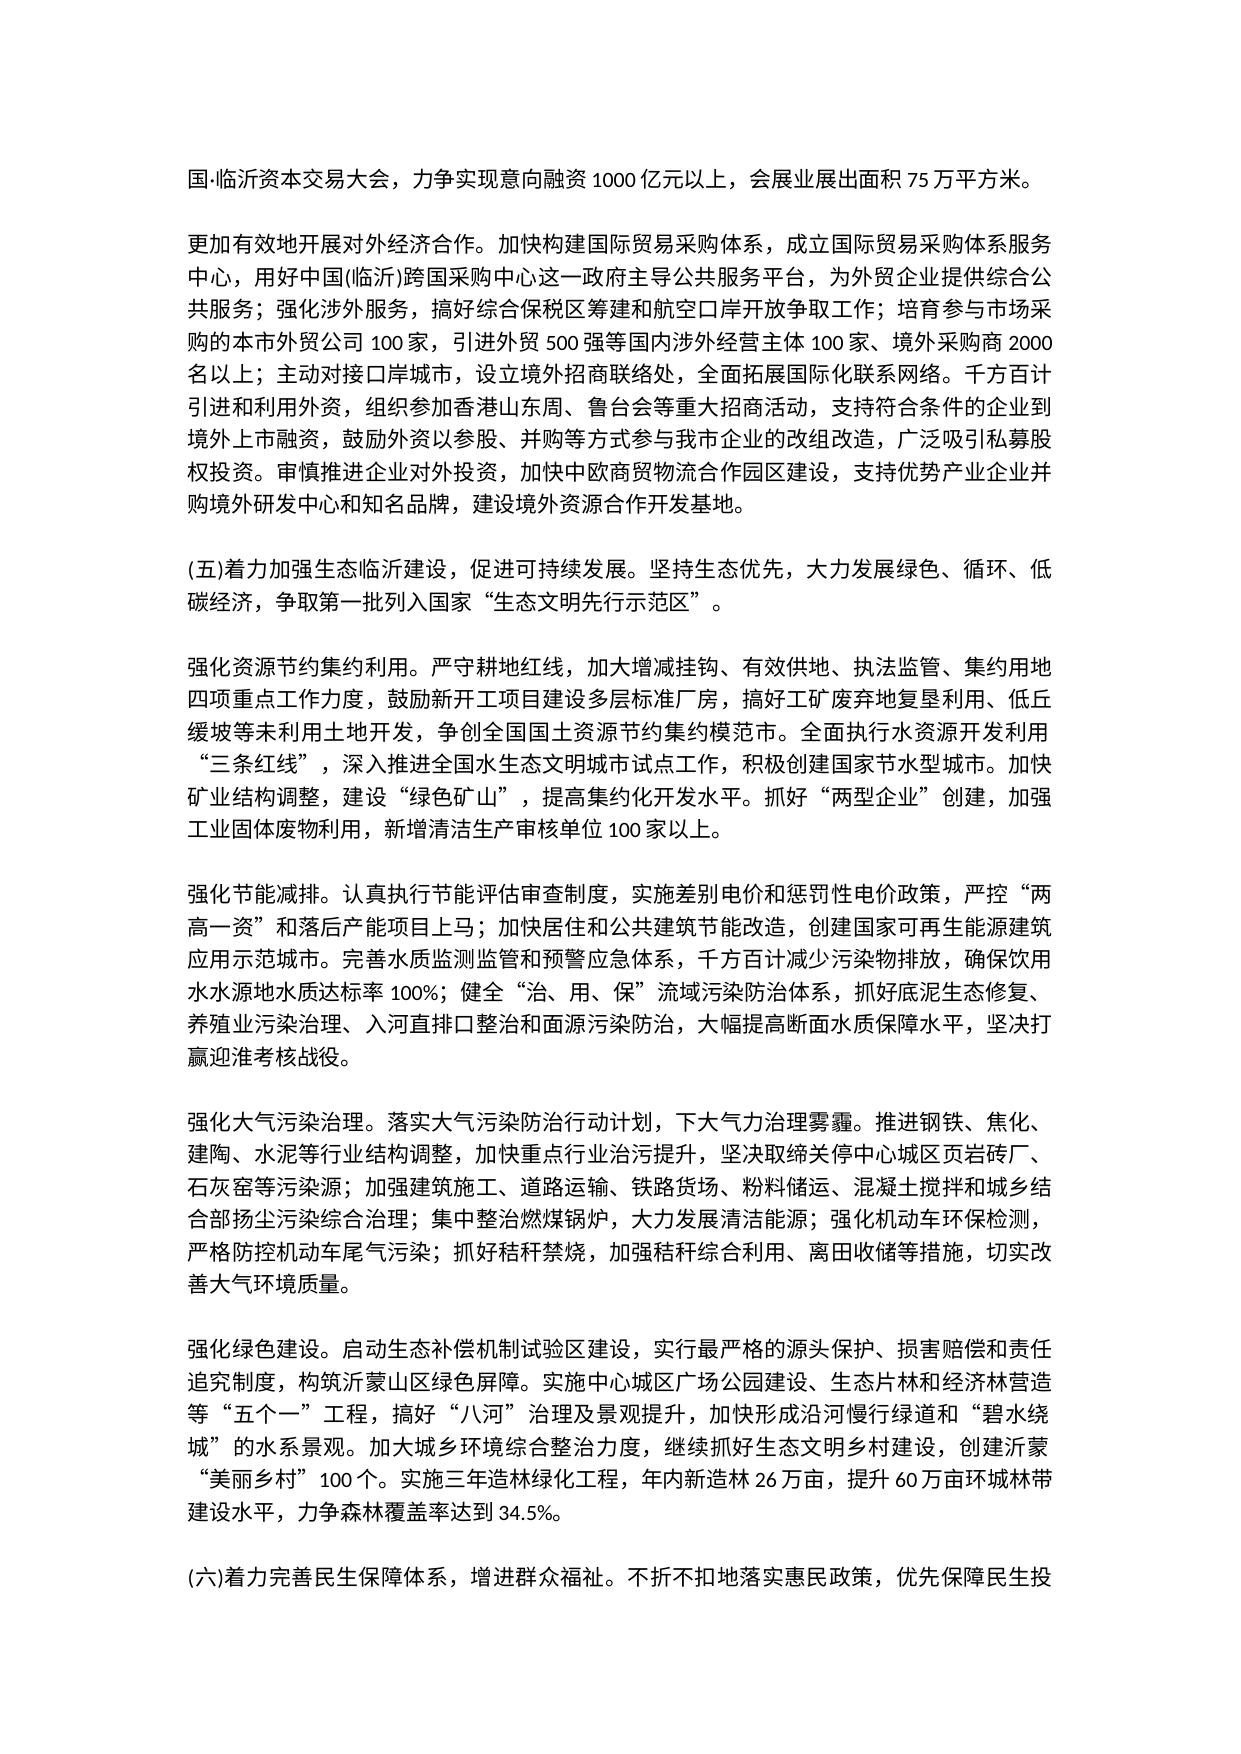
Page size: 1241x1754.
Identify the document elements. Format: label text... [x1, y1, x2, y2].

text 强化绿色建设。启动生态补偿机制试验区建设，实行最严格的源头保护、损害赔偿和责任追究制度，构筑沂蒙山区绿色屏障。实施中心城区广场公园建设、生态片林和经济林营造等“五个一”工程，搞好“八河”治理及景观提升，加快形成沿河慢行绿道和“碧水绕城”的水系景观。加大城乡环境综合整治力度，继续抓好生态文明乡村建设，创建沂蒙“美丽乡村”100个。实施三年造林绿化工程，年内新造林26万亩，提升60万亩环城林带建设水平，力争森林覆盖率达到34.5%。 [187, 1332, 1053, 1527]
text 更加有效地开展对外经济合作。加快构建国际贸易采购体系，成立国际贸易采购体系服务中心，用好中国(临沂)跨国采购中心这一政府主导公共服务平台，为外贸企业提供综合公共服务；强化涉外服务，搞好综合保税区筹建和航空口岸开放争取工作；培育参与市场采购的本市外贸公司100家，引进外贸500强等国内涉外经营主体100家、境外采购商2000名以上；主动对接口岸城市，设立境外招商联络处，全面拓展国际化联系网络。千方百计引进和利用外资，组织参加香港山东周、鲁台会等重大招商活动，支持符合条件的企业到境外上市融资，鼓励外资以参股、并购等方式参与我市企业的改组改造，广泛吸引私募股权投资。审慎推进企业对外投资，加快中欧商贸物流合作园区建设，支持优势产业企业并购境外研发中心和知名品牌，建设境外资源合作开发基地。 [187, 227, 1053, 519]
text 强化资源节约集约利用。严守耕地红线，加大增减挂钩、有效供地、执法监管、集约用地四项重点工作力度，鼓励新开工项目建设多层标准厂房，搞好工矿废弃地复垦利用、低丘缓坡等未利用土地开发，争创全国国土资源节约集约模范市。全面执行水资源开发利用“三条红线”，深入推进全国水生态文明城市试点工作，积极创建国家节水型城市。加快矿业结构调整，建设“绿色矿山”，提高集约化开发水平。抓好“两型企业”创建，加强工业固体废物利用，新增清洁生产审核单位100家以上。 [187, 649, 1053, 844]
text 强化节能减排。认真执行节能评估审查制度，实施差别电价和惩罚性电价政策，严控“两高一资”和落后产能项目上马；加快居住和公共建筑节能改造，创建国家可再生能源建筑应用示范城市。完善水质监测监管和预警应急体系，千方百计减少污染物排放，确保饮用水水源地水质达标率100%；健全“治、用、保”流域污染防治体系，抓好底泥生态修复、养殖业污染治理、入河直排口整治和面源污染防治，大幅提高断面水质保障水平，坚决打赢迎淮考核战役。 [187, 877, 1053, 1072]
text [187, 1559, 1053, 1592]
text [187, 162, 1053, 194]
text 强化大气污染治理。落实大气污染防治行动计划，下大气力治理雾霾。推进钢铁、焦化、建陶、水泥等行业结构调整，加快重点行业治污提升，坚决取缔关停中心城区页岩砖厂、石灰窑等污染源；加强建筑施工、道路运输、铁路货场、粉料储运、混凝土搅拌和城乡结合部扬尘污染综合治理；集中整治燃煤锅炉，大力发展清洁能源；强化机动车环保检测，严格防控机动车尾气污染；抓好秸秆禁烧，加强秸秆综合利用、离田收储等措施，切实改善大气环境质量。 [187, 1104, 1053, 1299]
text (五)着力加强生态临沂建设，促进可持续发展。坚持生态优先，大力发展绿色、循环、低碳经济，争取第一批列入国家“生态文明先行示范区”。 [187, 552, 1053, 617]
